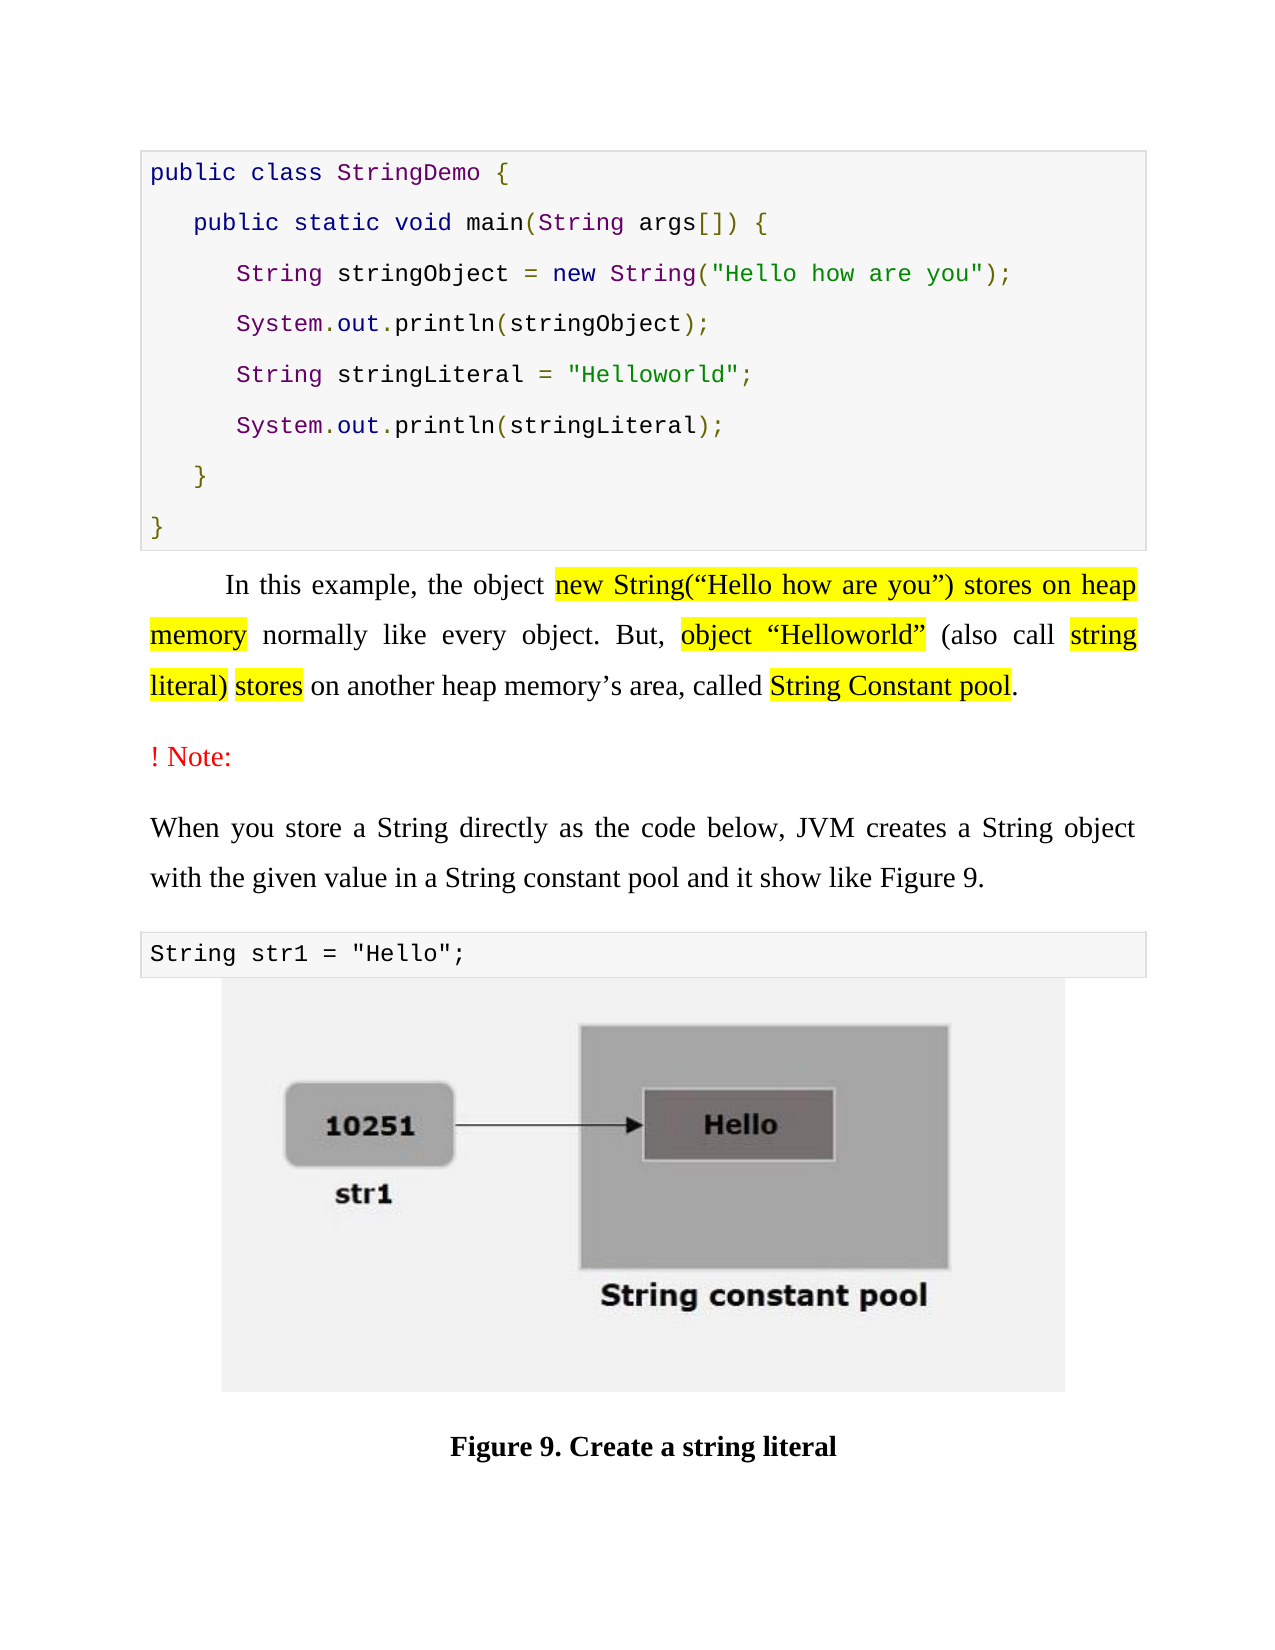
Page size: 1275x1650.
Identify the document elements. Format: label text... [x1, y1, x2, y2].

text ! Note: [150, 739, 1137, 772]
text String stringObject = new String("Hello how are you"); [142, 251, 1145, 288]
text public static void main(String args[]) { [142, 201, 1145, 238]
text System.out.println(stringLiteral); [142, 403, 1145, 440]
text String stringLiteral = "Helloworld"; [142, 352, 1145, 389]
text When you store a String directly as the code below, JVM creates a String object with the given value in a String constant pool and it show like Figure 9. [150, 810, 1137, 894]
text public class StringDemo { [142, 152, 1145, 187]
text System.out.println(stringObject); [142, 302, 1145, 339]
picture [221, 978, 1066, 1392]
text String str1 = "Hello"; [142, 933, 1145, 977]
text } [142, 454, 1145, 491]
text Figure 9. Create a string literal [150, 1429, 1137, 1463]
text } [142, 504, 1145, 550]
text In this example, the object new String(“Hello how are you”) stores on heap memory normally like every object. But, object “Helloworld” (also call string literal) stores on another heap memory’s area, called String Constant pool. [150, 567, 1137, 701]
